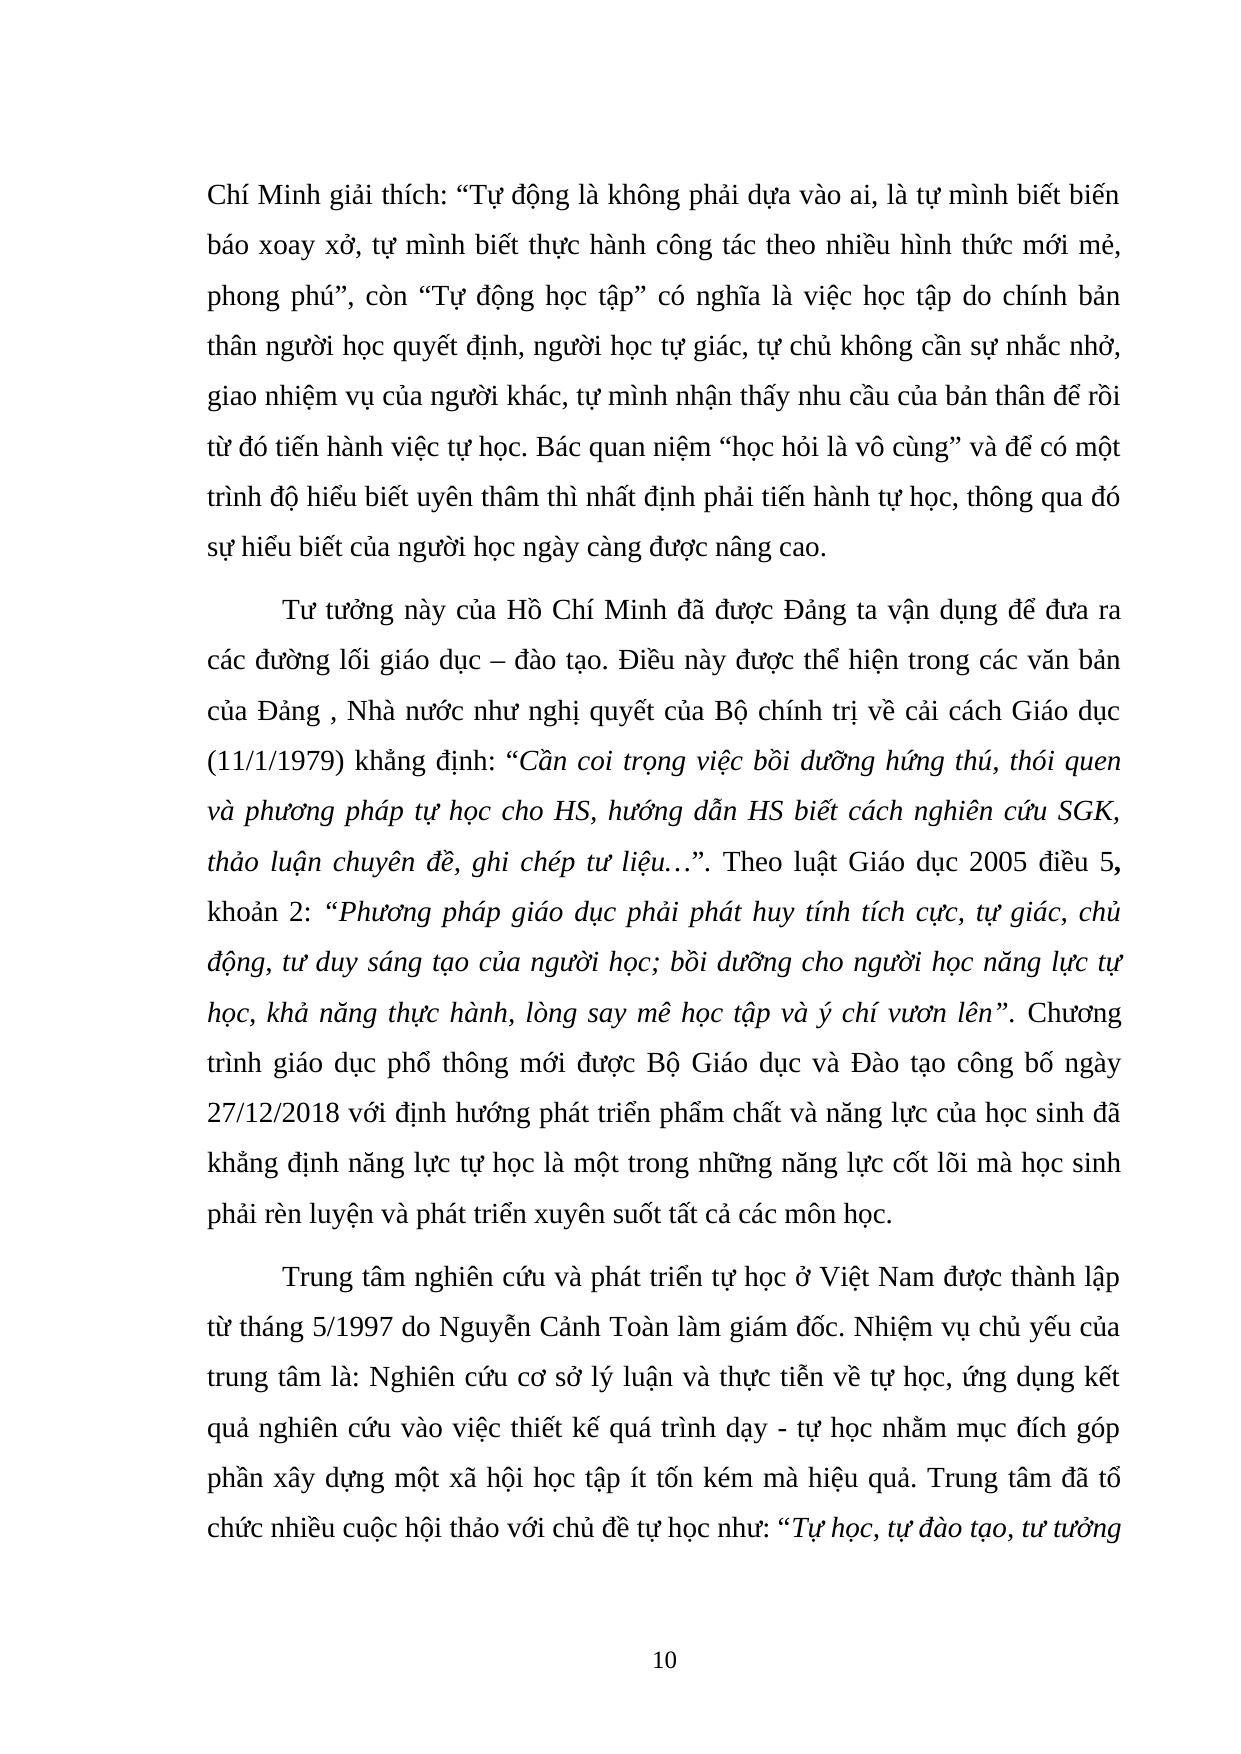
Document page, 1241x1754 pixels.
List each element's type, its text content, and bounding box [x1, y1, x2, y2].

text Tư tưởng này của Hồ Chí Minh đã được Đảng ta vận dụng để đưa ra các đường lối giáo dục – đào tạo. Điều này được thể hiện trong các văn bản của Đảng , Nhà nước như nghị quyết của Bộ chính trị về cải cách Giáo dục (11/1/1979) khẳng định: “Cần coi trọng việc bồi dưỡng hứng thú, thói quen và phương pháp tự học cho HS, hướng dẫn HS biết cách nghiên cứu SGK, thảo luận chuyên đề, ghi chép tư liệu…”. Theo luật Giáo dục 2005 điều 5, khoản 2: “Phương pháp giáo dục phải phát huy tính tích cực, tự giác, chủ động, tư duy sáng tạo của người học; bồi dưỡng cho người học năng lực tự học, khả năng thực hành, lòng say mê học tập và ý chí vươn lên”. Chương trình giáo dục phổ thông mới được Bộ Giáo dục và Đào tạo công bố ngày 27/12/2018 với định hướng phát triển phẩm chất và năng lực của học sinh đã khẳng định năng lực tự học là một trong những năng lực cốt lõi mà học sinh phải rèn luyện và phát triển xuyên suốt tất cả các môn học. [207, 592, 1122, 1229]
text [207, 177, 1122, 563]
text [207, 1259, 1122, 1544]
